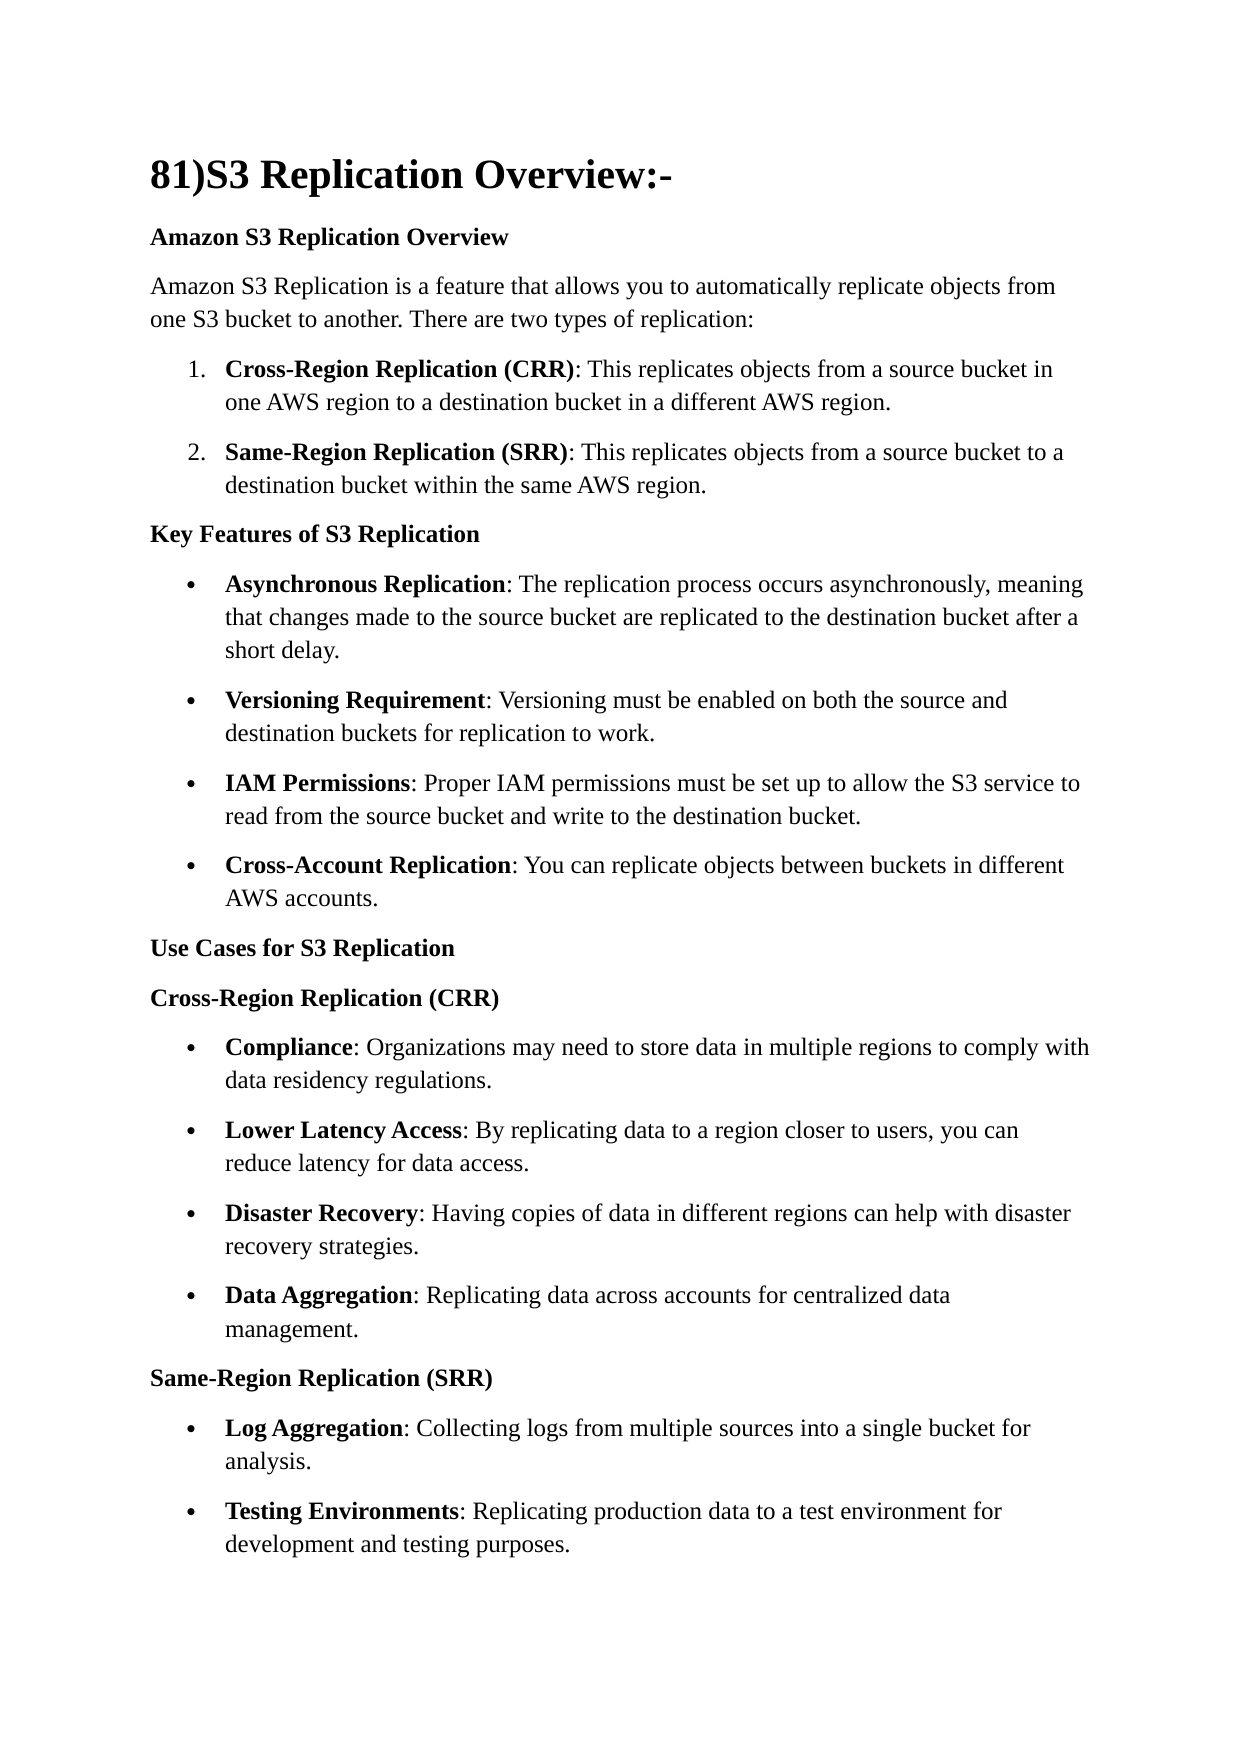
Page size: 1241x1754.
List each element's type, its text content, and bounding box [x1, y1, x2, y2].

list IAM Permissions: Proper IAM permissions must be set up to allow the S3 service to read from the source bucket and write to the destination bucket. [187, 768, 1090, 829]
text Amazon S3 Replication Overview [150, 222, 1090, 251]
list Data Aggregation: Replicating data across accounts for centralized data management. [187, 1281, 1090, 1342]
list Same-Region Replication (SRR): This replicates objects from a source bucket to a destination bucket within the same AWS region. [187, 437, 1090, 499]
text Amazon S3 Replication is a feature that allows you to automatically replicate objects from one S3 bucket to another. There are two types of replication: [150, 271, 1090, 333]
list Cross-Region Replication (CRR): This replicates objects from a source bucket in one AWS region to a destination bucket in a different AWS region. [187, 354, 1090, 416]
list Lower Latency Access: By replicating data to a region closer to users, you can reduce latency for data access. [187, 1115, 1090, 1177]
list Log Aggregation: Collecting logs from multiple sources into a single bucket for analysis. [187, 1413, 1090, 1475]
text 81)S3 Replication Overview:- [150, 150, 1090, 198]
text Same-Region Replication (SRR) [150, 1363, 1090, 1392]
list Asynchronous Replication: The replication process occurs asynchronously, meaning that changes made to the source bucket are replicated to the destination bucket after a short delay. [187, 569, 1090, 664]
text Cross-Region Replication (CRR) [150, 983, 1090, 1012]
text Key Features of S3 Replication [150, 519, 1090, 548]
list Testing Environments: Replicating production data to a test environment for development and testing purposes. [187, 1496, 1090, 1557]
text Use Cases for S3 Replication [150, 933, 1090, 962]
list Cross-Account Replication: You can replicate objects between buckets in different AWS accounts. [187, 850, 1090, 912]
list Versioning Requirement: Versioning must be enabled on both the source and destination buckets for replication to work. [187, 685, 1090, 747]
list Compliance: Organizations may need to store data in multiple regions to comply with data residency regulations. [187, 1032, 1090, 1094]
list Disaster Recovery: Having copies of data in different regions can help with disaster recovery strategies. [187, 1198, 1090, 1260]
